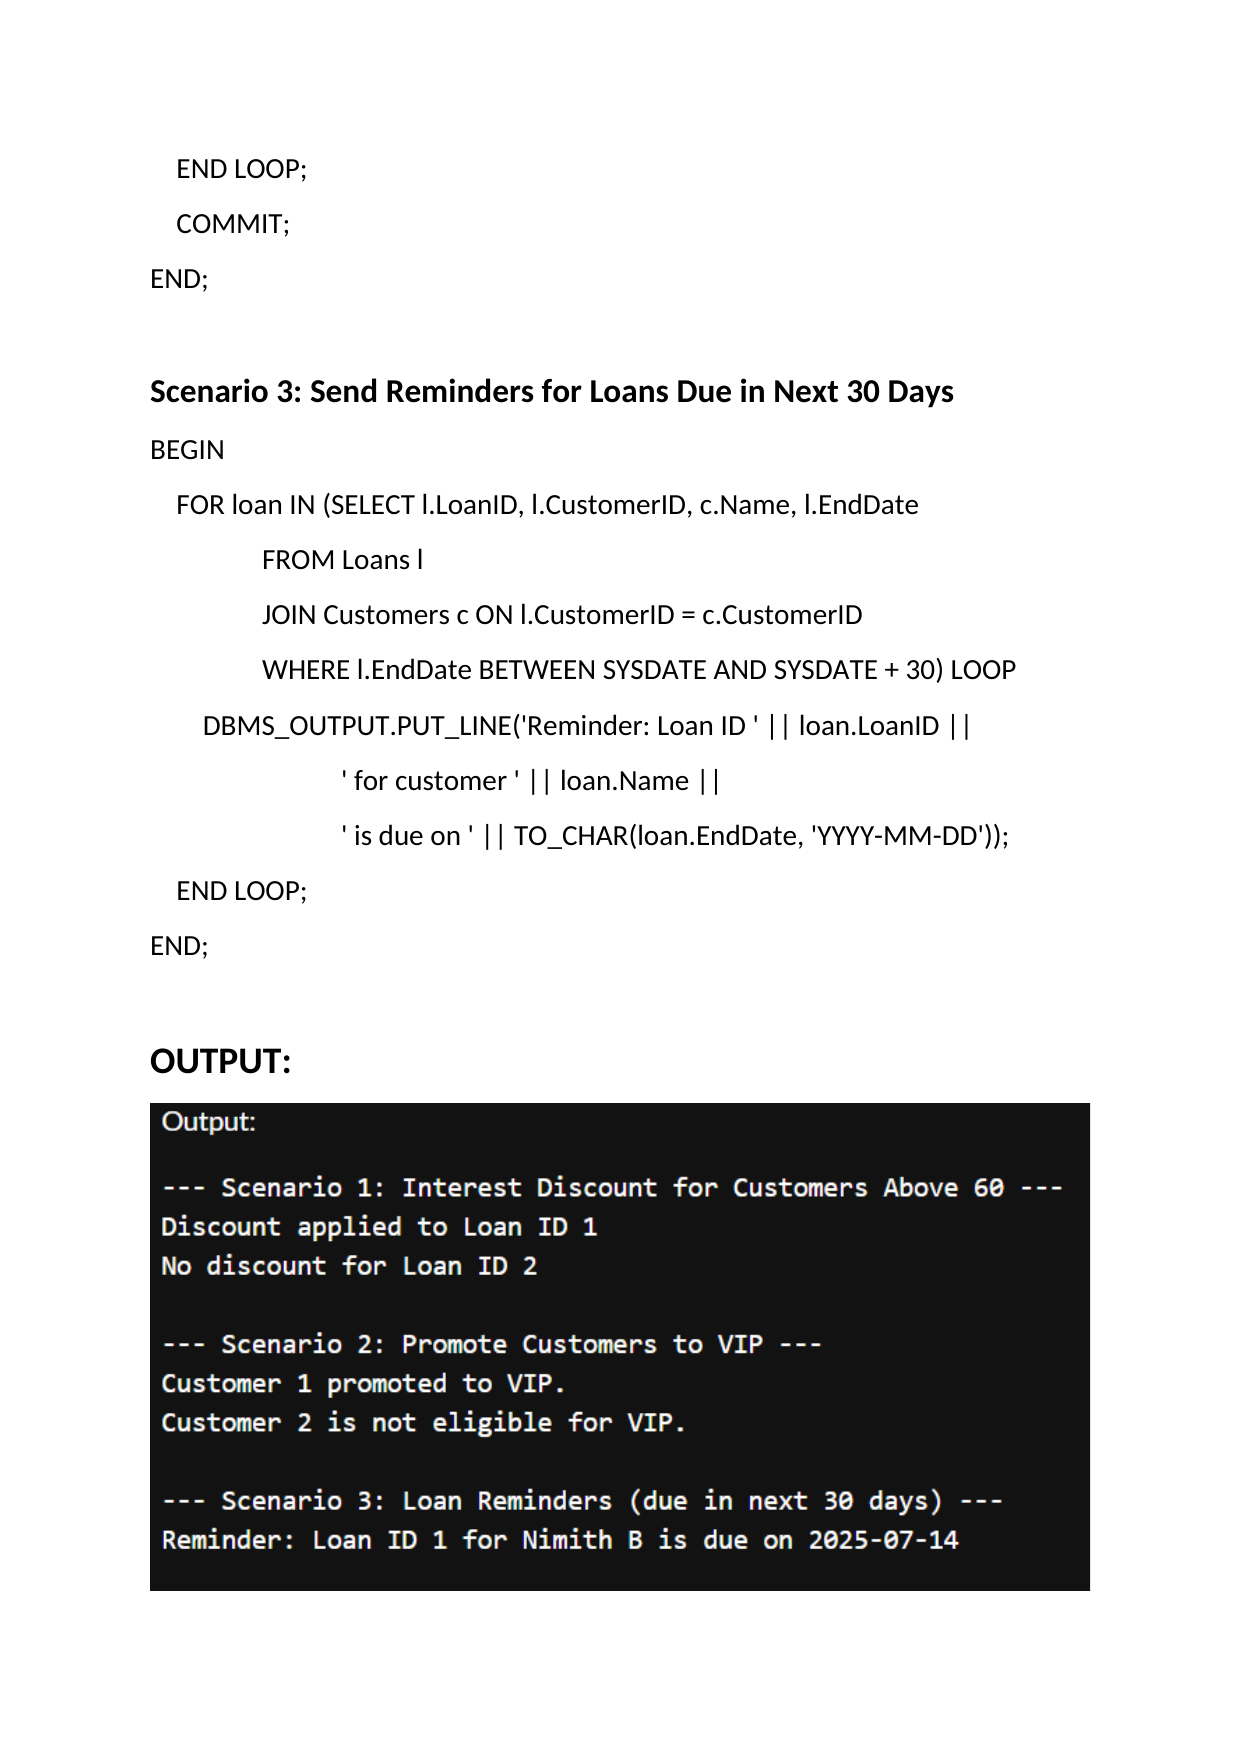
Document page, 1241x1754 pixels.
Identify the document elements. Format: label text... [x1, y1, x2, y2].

text WHERE l.EndDate BETWEEN SYSDATE AND SYSDATE + 30) LOOP [150, 651, 1090, 687]
text ' for customer ' || loan.Name || [150, 762, 1090, 797]
text OUTPUT: [150, 1037, 1090, 1083]
text DBMS_OUTPUT.PUT_LINE('Reminder: Loan ID ' || loan.LoanID || [150, 707, 1090, 742]
text FROM Loans l [150, 541, 1090, 577]
text COMMIT; [150, 205, 1090, 241]
text ' is due on ' || TO_CHAR(loan.EndDate, 'YYYY-MM-DD')); [150, 817, 1090, 852]
text END; [150, 927, 1090, 963]
text Scenario 3: Send Reminders for Loans Due in Next 30 Days [150, 370, 1090, 411]
text JOIN Customers c ON l.CustomerID = c.CustomerID [150, 596, 1090, 632]
text END LOOP; [150, 872, 1090, 907]
text BEGIN [150, 431, 1090, 467]
text END; [150, 260, 1090, 296]
text FOR loan IN (SELECT l.LoanID, l.CustomerID, c.Name, l.EndDate [150, 486, 1090, 522]
text END LOOP; [150, 150, 1090, 186]
picture [150, 1103, 1091, 1591]
